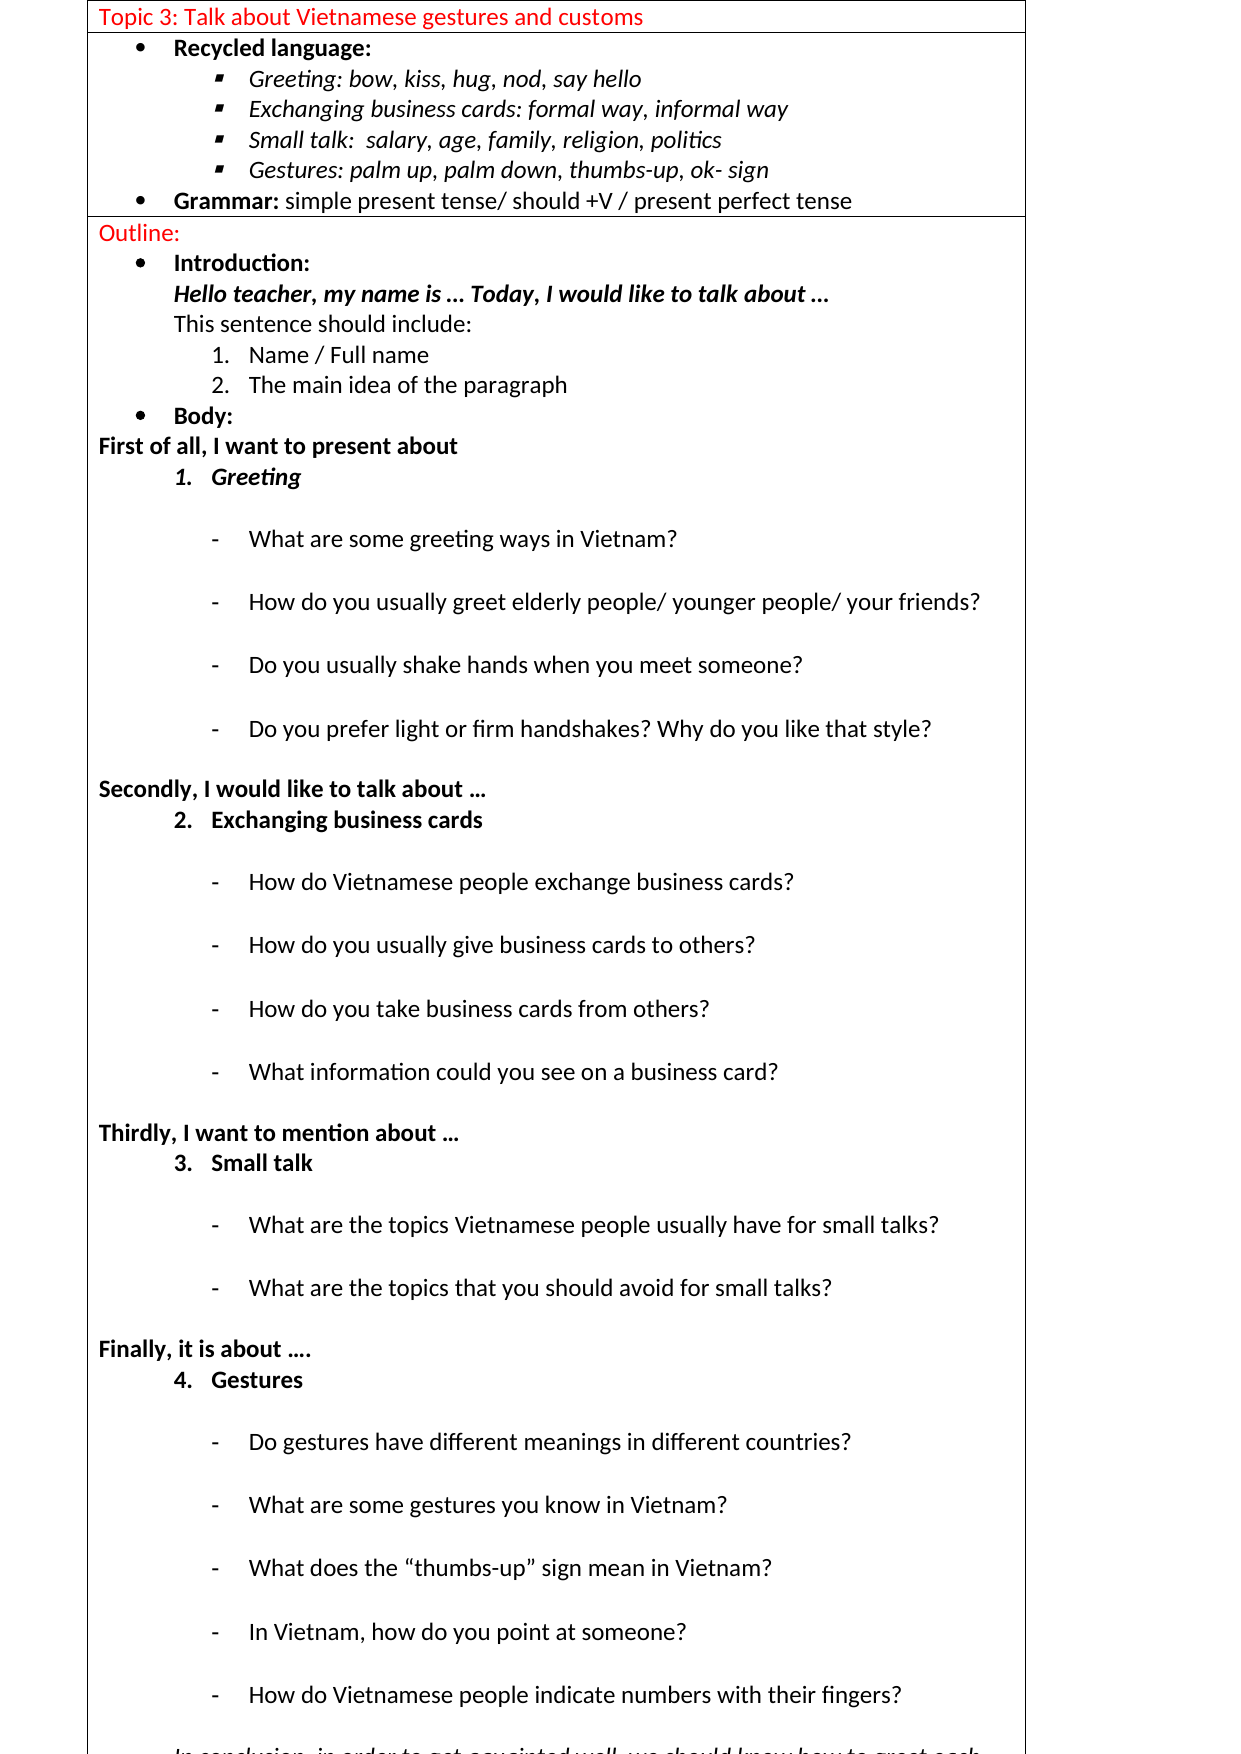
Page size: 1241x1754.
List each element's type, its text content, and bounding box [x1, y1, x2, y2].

table_cell Recycled language: Greeting: bow, kiss, hug, nod, say hello Exchanging business cards: formal way, informal way Small talk: salary, age, family, religion, politics Gestures: palm up, palm down, thumbs-up, ok- sign Grammar: simple present tense/ should +V / present perfect tense [88, 33, 1025, 216]
table_header Topic 3: Talk about Vietnamese gestures and customs [88, 1, 1025, 32]
table_cell Outline: Introduction: Hello teacher, my name is … Today, I would like to talk about … This sentence should include: Name / Full name The main idea of the paragraph Body: First of all, I want to present about Greeting What are some greeting ways in Vietnam? How do you usually greet elderly people/ younger people/ your friends? Do you usually shake hands when you meet someone? Do you prefer light or firm handshakes? Why do you like that style? Secondly, I would like to talk about … Exchanging business cards How do Vietnamese people exchange business cards? How do you usually give business cards to others? How do you take business cards from others? What information could you see on a business card? Thirdly, I want to mention about … Small talk What are the topics Vietnamese people usually have for small talks? What are the topics that you should avoid for small talks? Finally, it is about …. Gestures Do gestures have different meanings in different countries? What are some gestures you know in Vietnam? What does the “thumbs-up” sign mean in Vietnam? In Vietnam, how do you point at someone? How do Vietnamese people indicate numbers with their fingers? In conclusion, in order to get aquainted well, we should know how to greet each other and have appropriate small talks. Bắt buộc có trong bài: That brings me to the end of my talk / That is the end of my speaking. Thank you for your listening. This sentence should: Inform the listener that the paragraph is coming to a close Provide a summary of the main points [88, 217, 1025, 1754]
